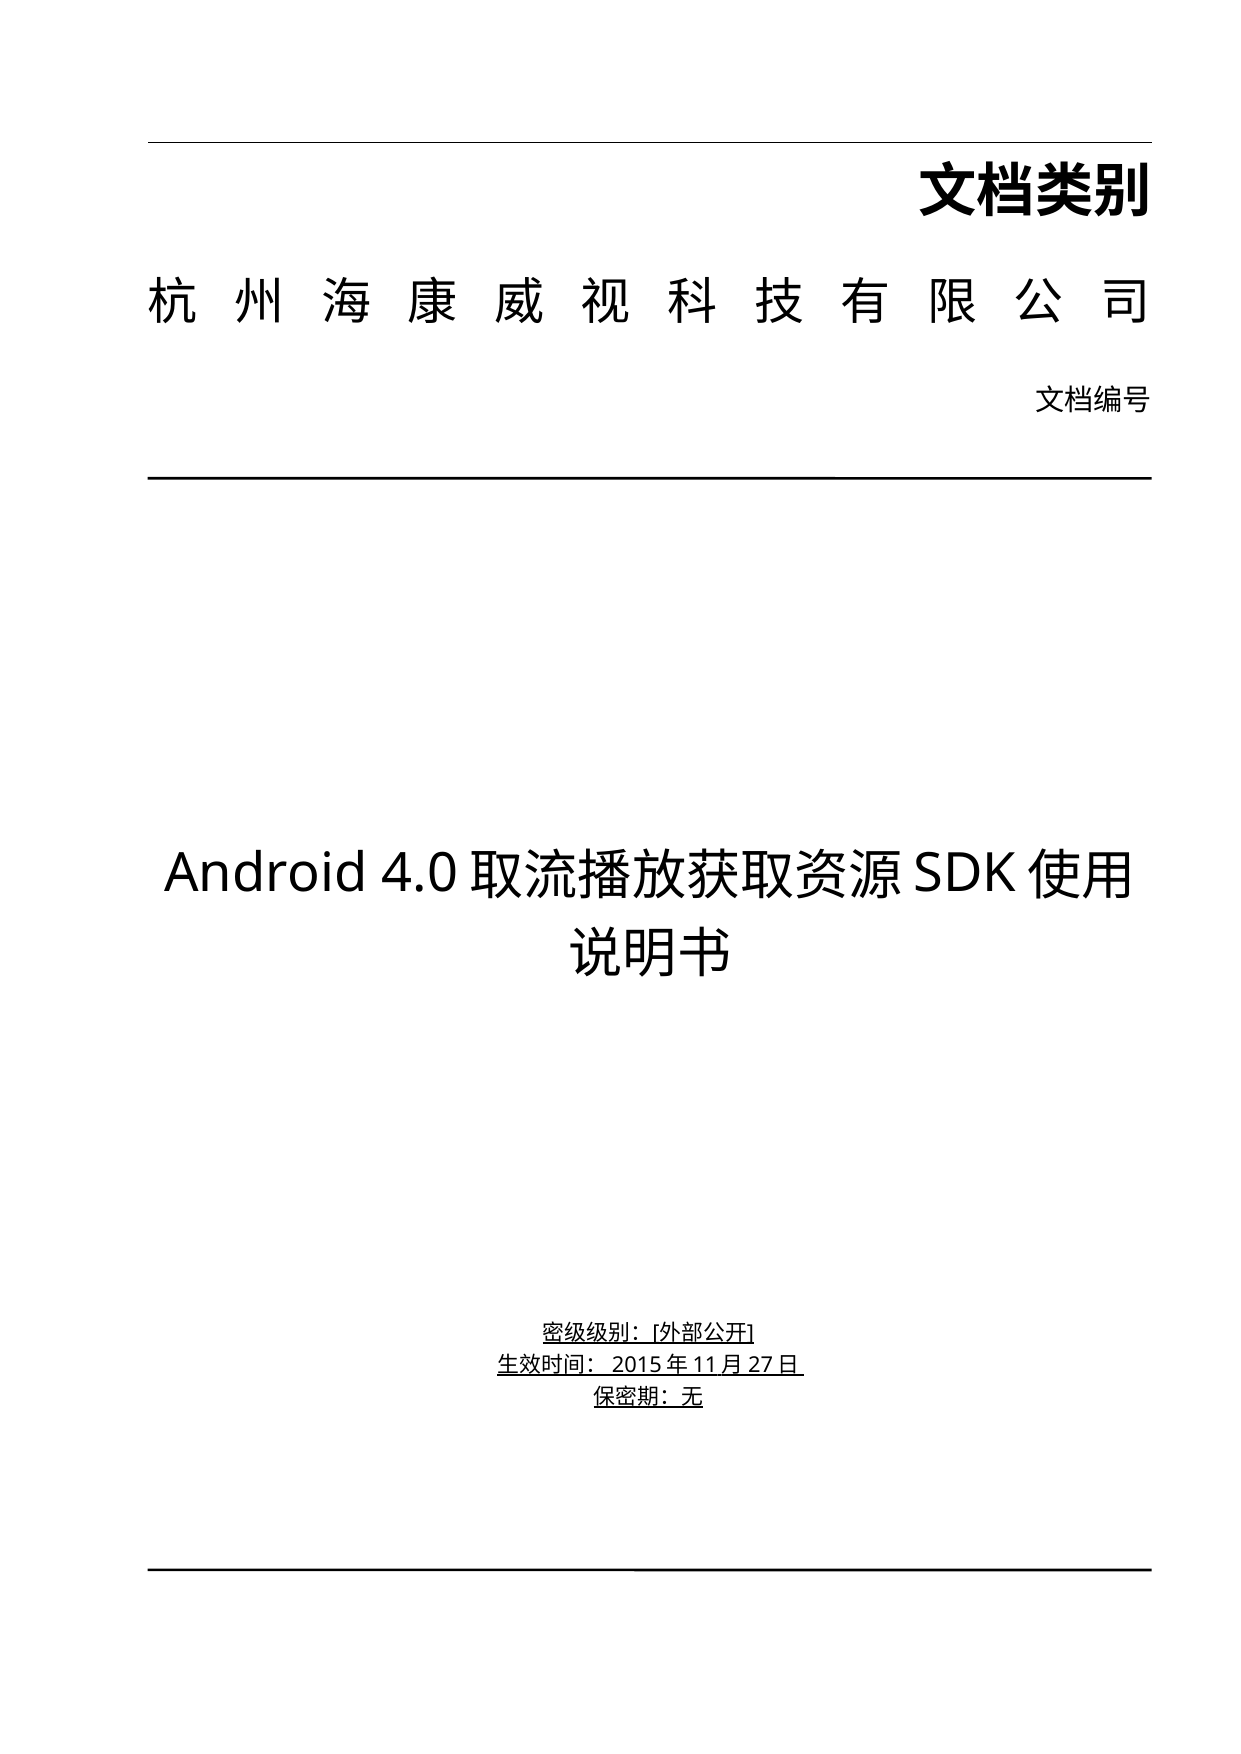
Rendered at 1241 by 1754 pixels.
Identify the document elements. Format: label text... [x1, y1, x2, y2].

text Android 4.0取流播放获取资源SDK使用说明书 [148, 831, 1152, 988]
text 杭州海康威视科技有限公司 [148, 261, 1152, 334]
title 文档类别 [148, 143, 1152, 228]
text 文档编号 [148, 376, 1152, 419]
